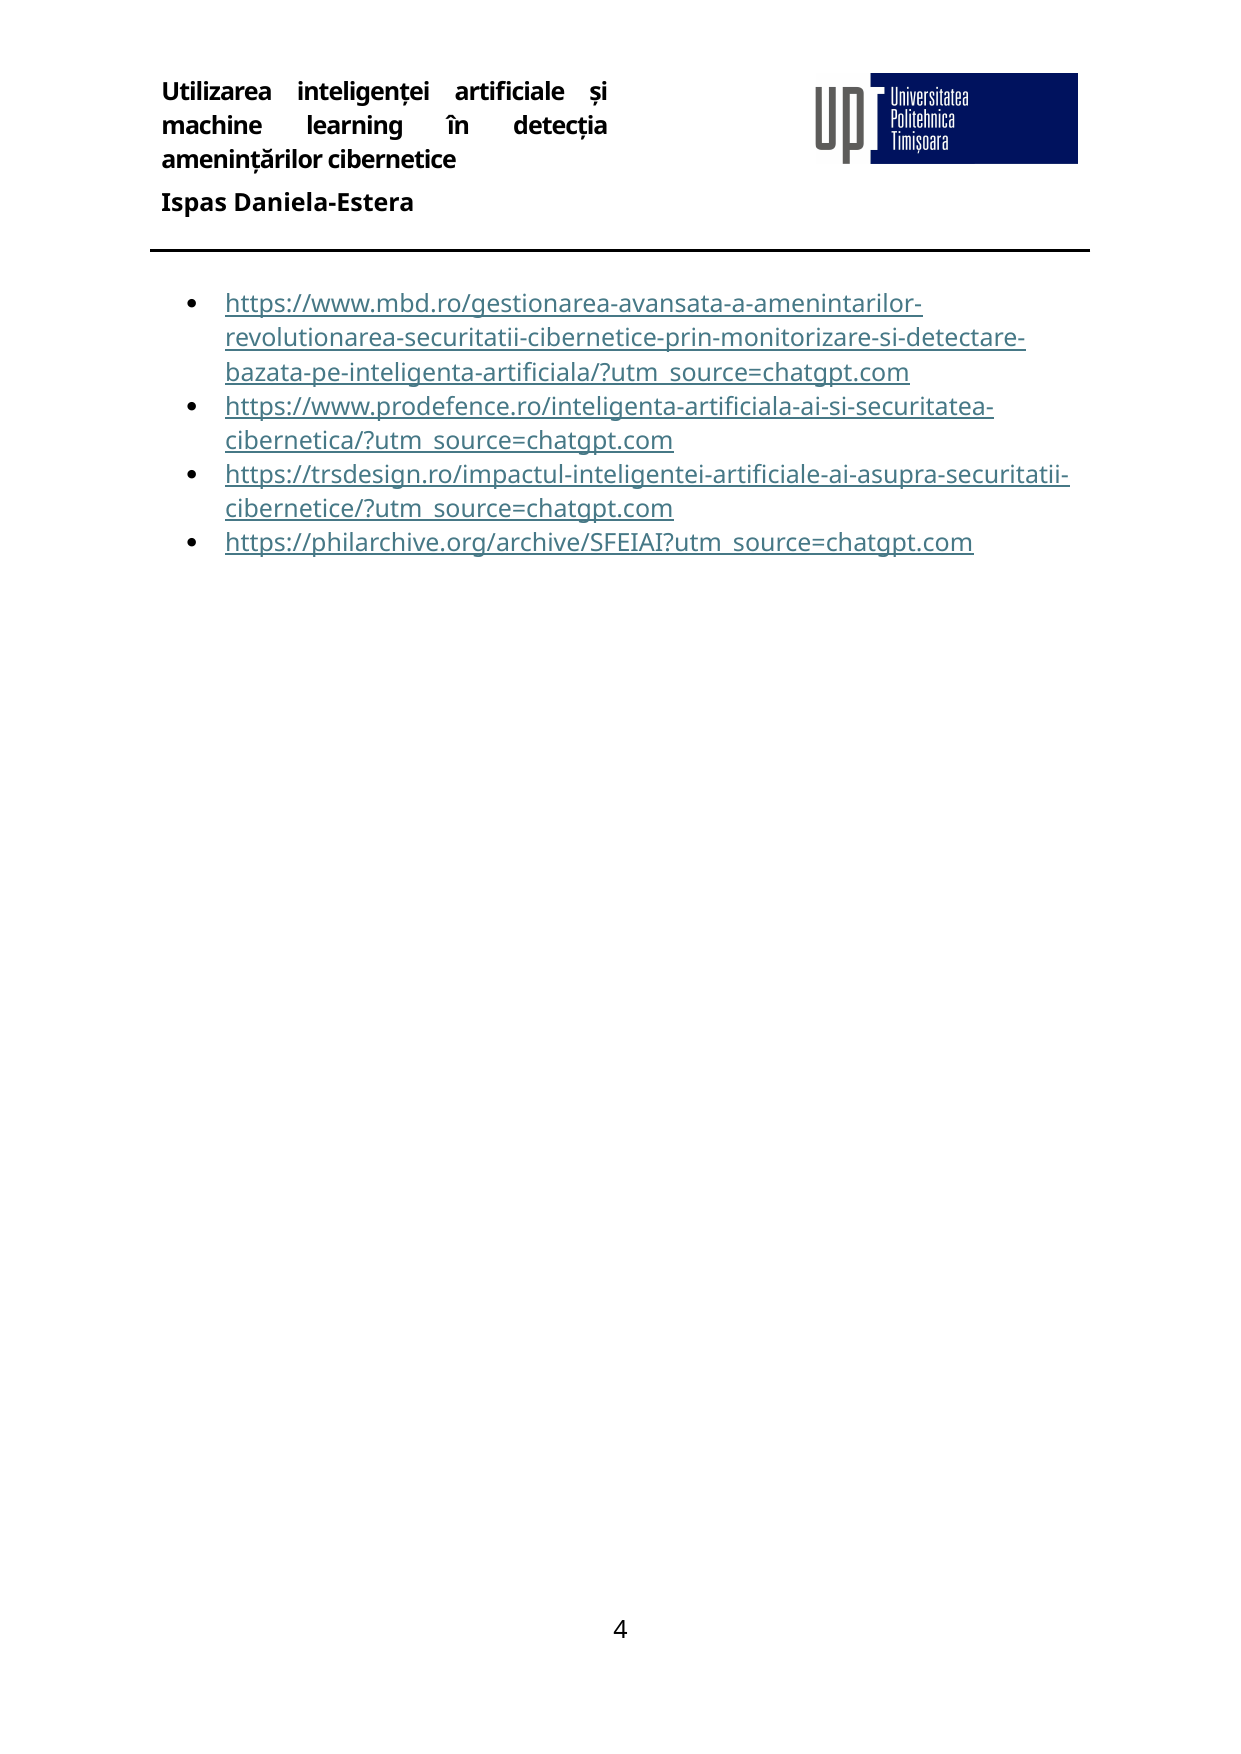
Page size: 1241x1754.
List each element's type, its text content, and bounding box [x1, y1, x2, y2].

list https://trsdesign.ro/impactul-inteligentei-artificiale-ai-asupra-securitatii-cibernetice/?utm_source=chatgpt.com [187, 456, 1090, 524]
list https://philarchive.org/archive/SFEIAI?utm_source=chatgpt.com [187, 524, 1090, 558]
list https://www.prodefence.ro/inteligenta-artificiala-ai-si-securitatea-cibernetica/?utm_source=chatgpt.com [187, 388, 1090, 456]
picture [815, 73, 1078, 164]
list https://www.mbd.ro/gestionarea-avansata-a-amenintarilor-revolutionarea-securitatii-cibernetice-prin-monitorizare-si-detectare-bazata-pe-inteligenta-artificiala/?utm_source=chatgpt.com [187, 286, 1090, 388]
